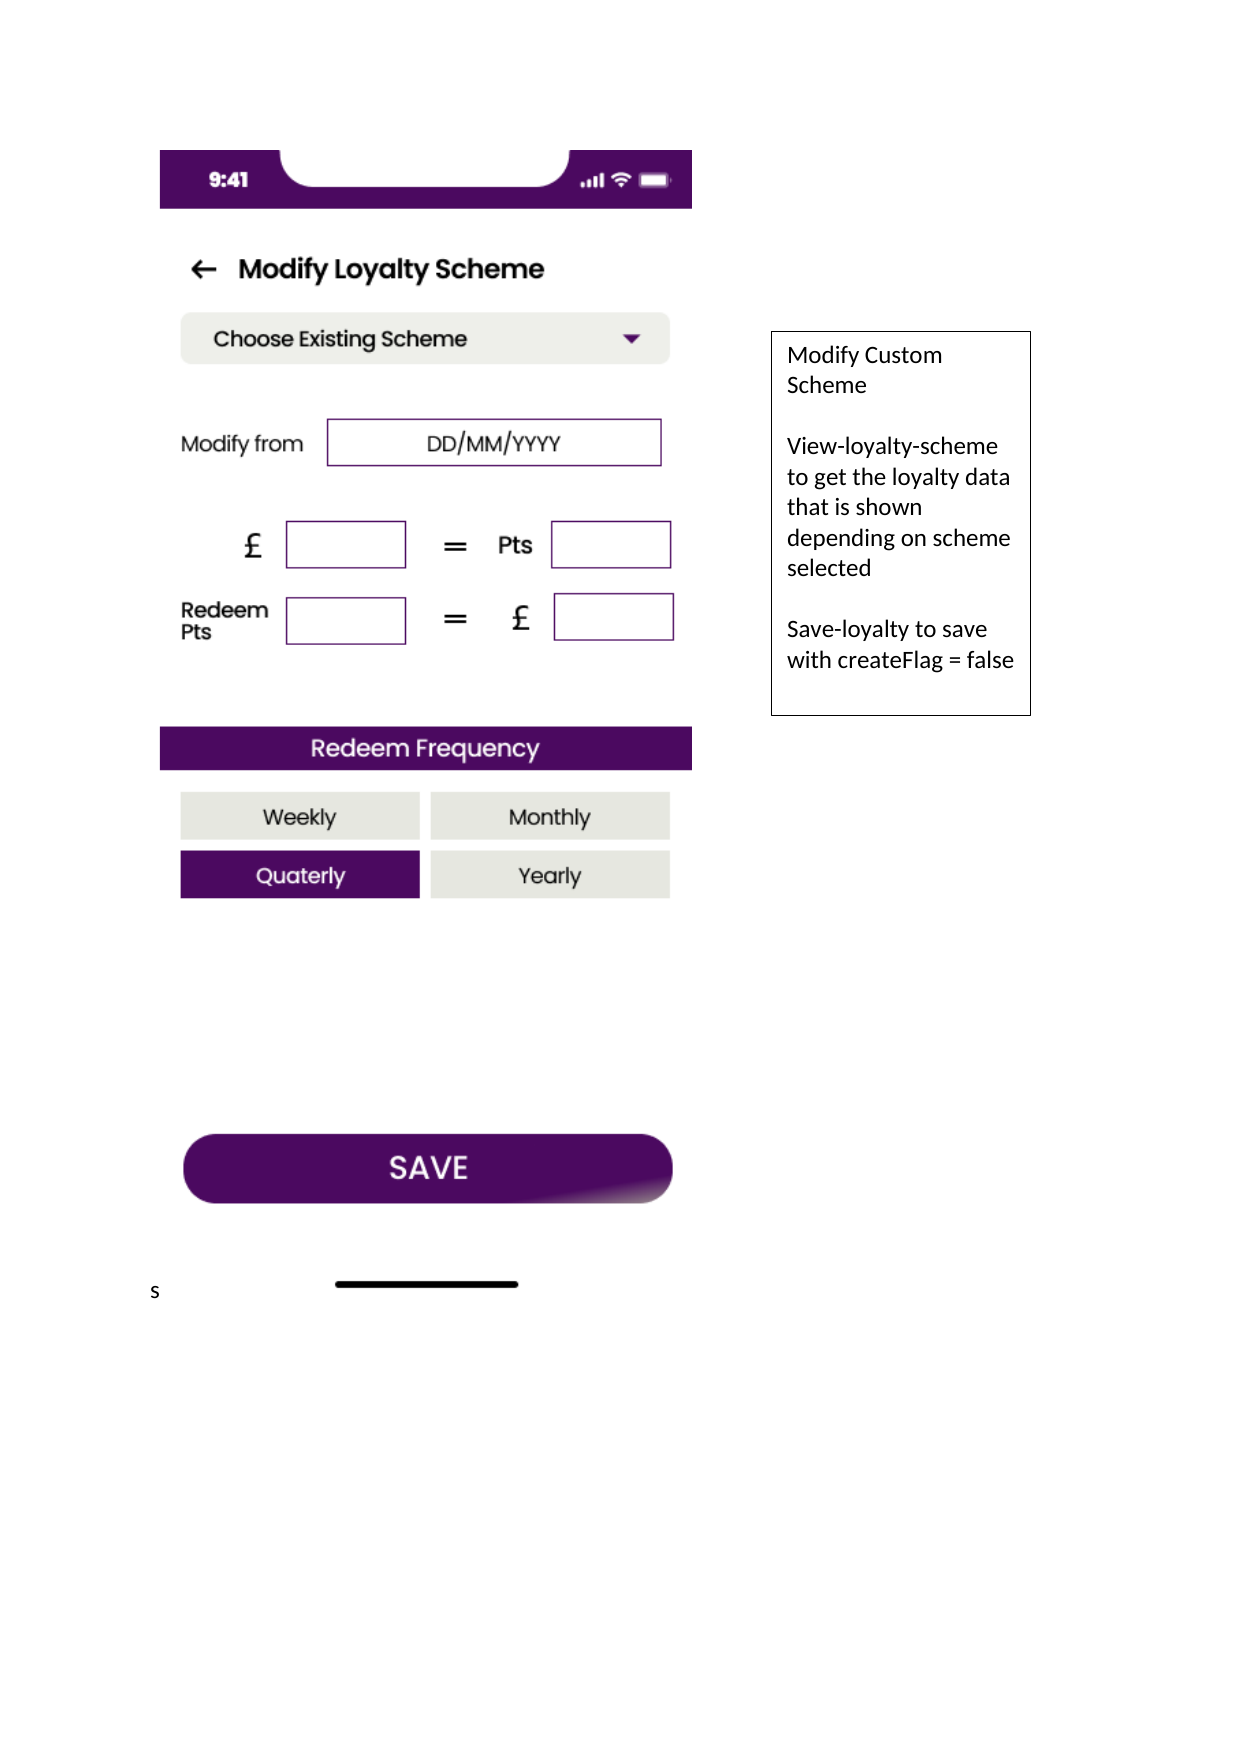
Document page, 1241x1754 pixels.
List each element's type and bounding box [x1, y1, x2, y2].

picture [159, 150, 692, 1299]
